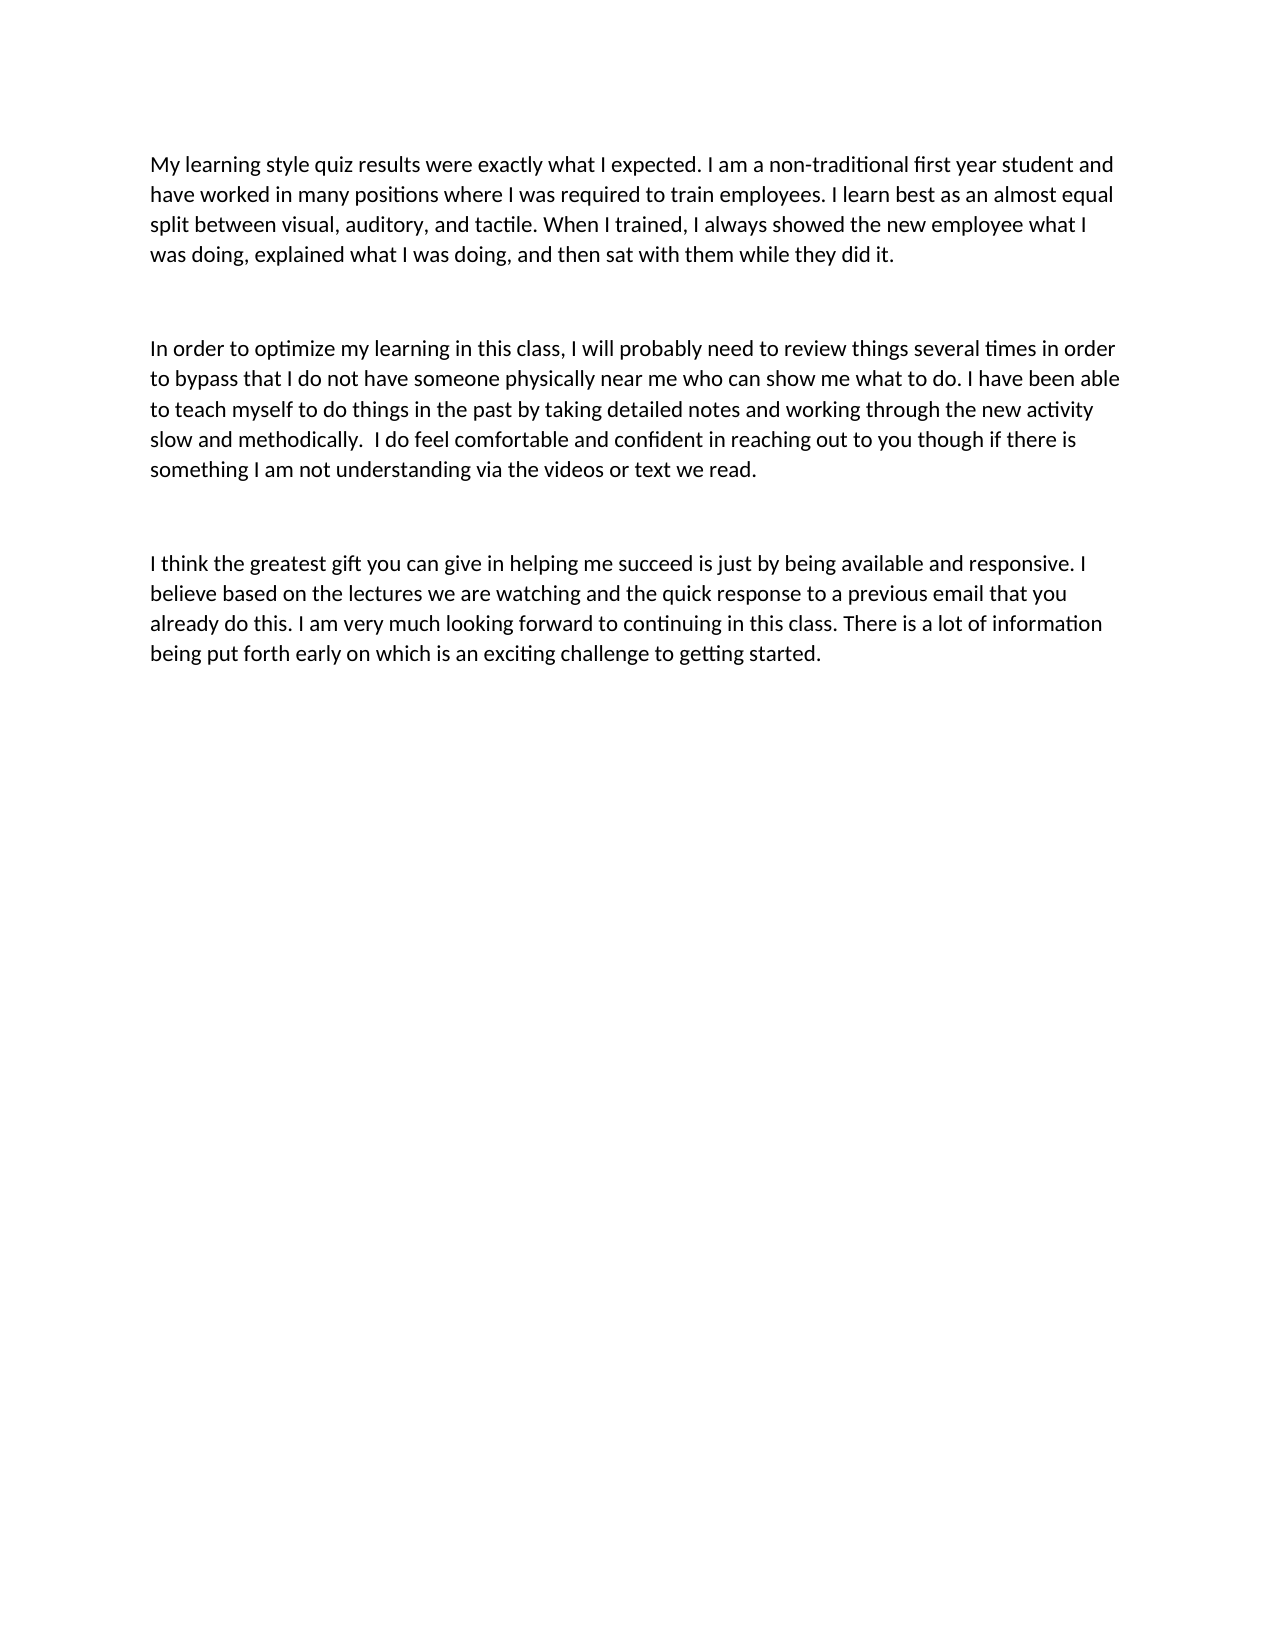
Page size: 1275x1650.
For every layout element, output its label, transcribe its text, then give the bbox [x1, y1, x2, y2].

text In order to optimize my learning in this class, I will probably need to review things several times in order to bypass that I do not have someone physically near me who can show me what to do. I have been able to teach myself to do things in the past by taking detailed notes and working through the new activity slow and methodically. I do feel comfortable and confident in reaching out to you though if there is something I am not understanding via the videos or text we read. [150, 334, 1125, 483]
text I think the greatest gift you can give in helping me succeed is just by being available and responsive. I believe based on the lectures we are watching and the quick response to a previous email that you already do this. I am very much looking forward to continuing in this class. There is a lot of information being put forth early on which is an exciting challenge to getting started. [150, 549, 1125, 668]
text My learning style quiz results were exactly what I expected. I am a non-traditional first year student and have worked in many positions where I was required to train employees. I learn best as an almost equal split between visual, auditory, and tactile. When I trained, I always showed the new employee what I was doing, explained what I was doing, and then sat with them while they did it. [150, 150, 1125, 269]
